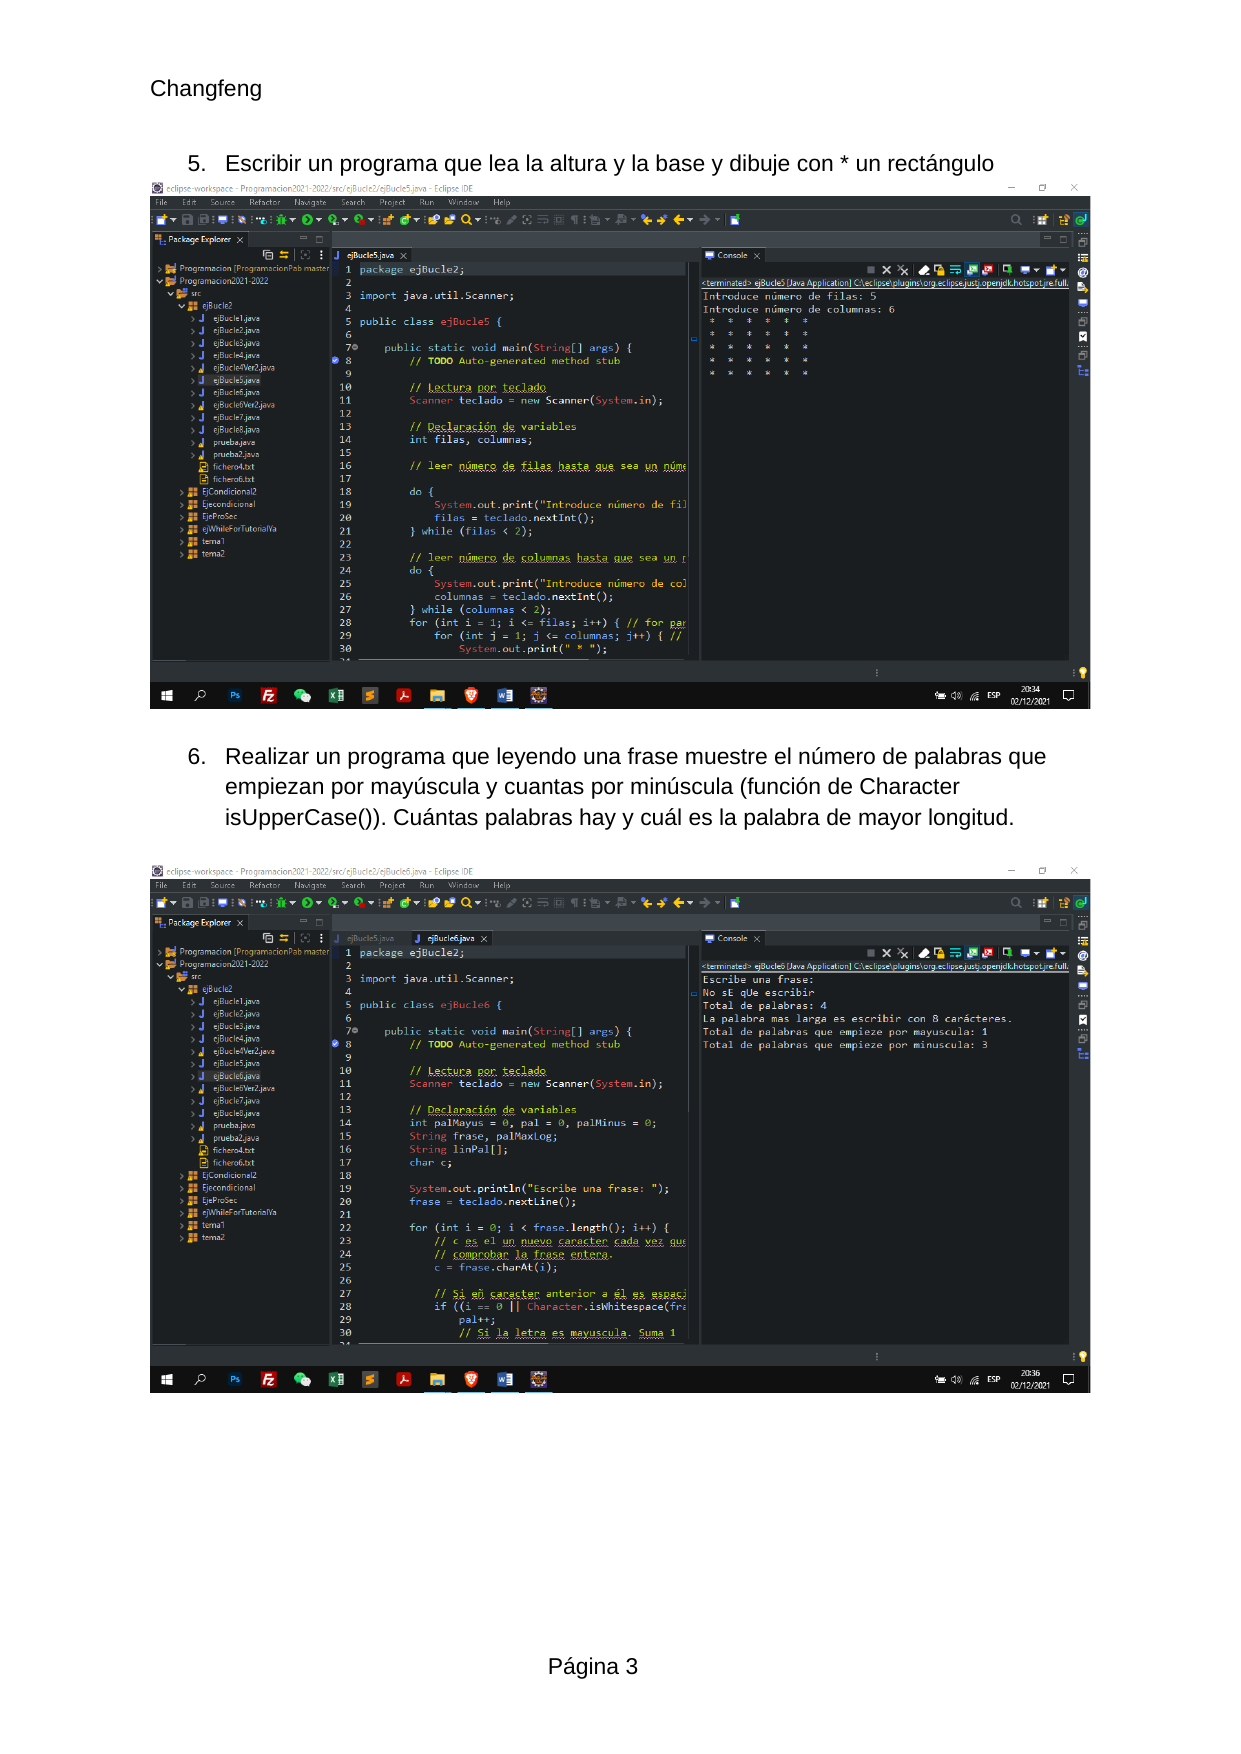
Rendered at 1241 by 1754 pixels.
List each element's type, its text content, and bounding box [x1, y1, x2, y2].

list Escribir un programa que lea la altura y la base y dibuje con * un rectángulo [187, 150, 1090, 176]
picture [150, 180, 1091, 709]
picture [150, 863, 1091, 1393]
list Realizar un programa que leyendo una frase muestre el número de palabras que empiezan por mayúscula y cuantas por minúscula (función de Character isUpperCase()). Cuántas palabras hay y cuál es la palabra de mayor longitud. [187, 743, 1090, 830]
